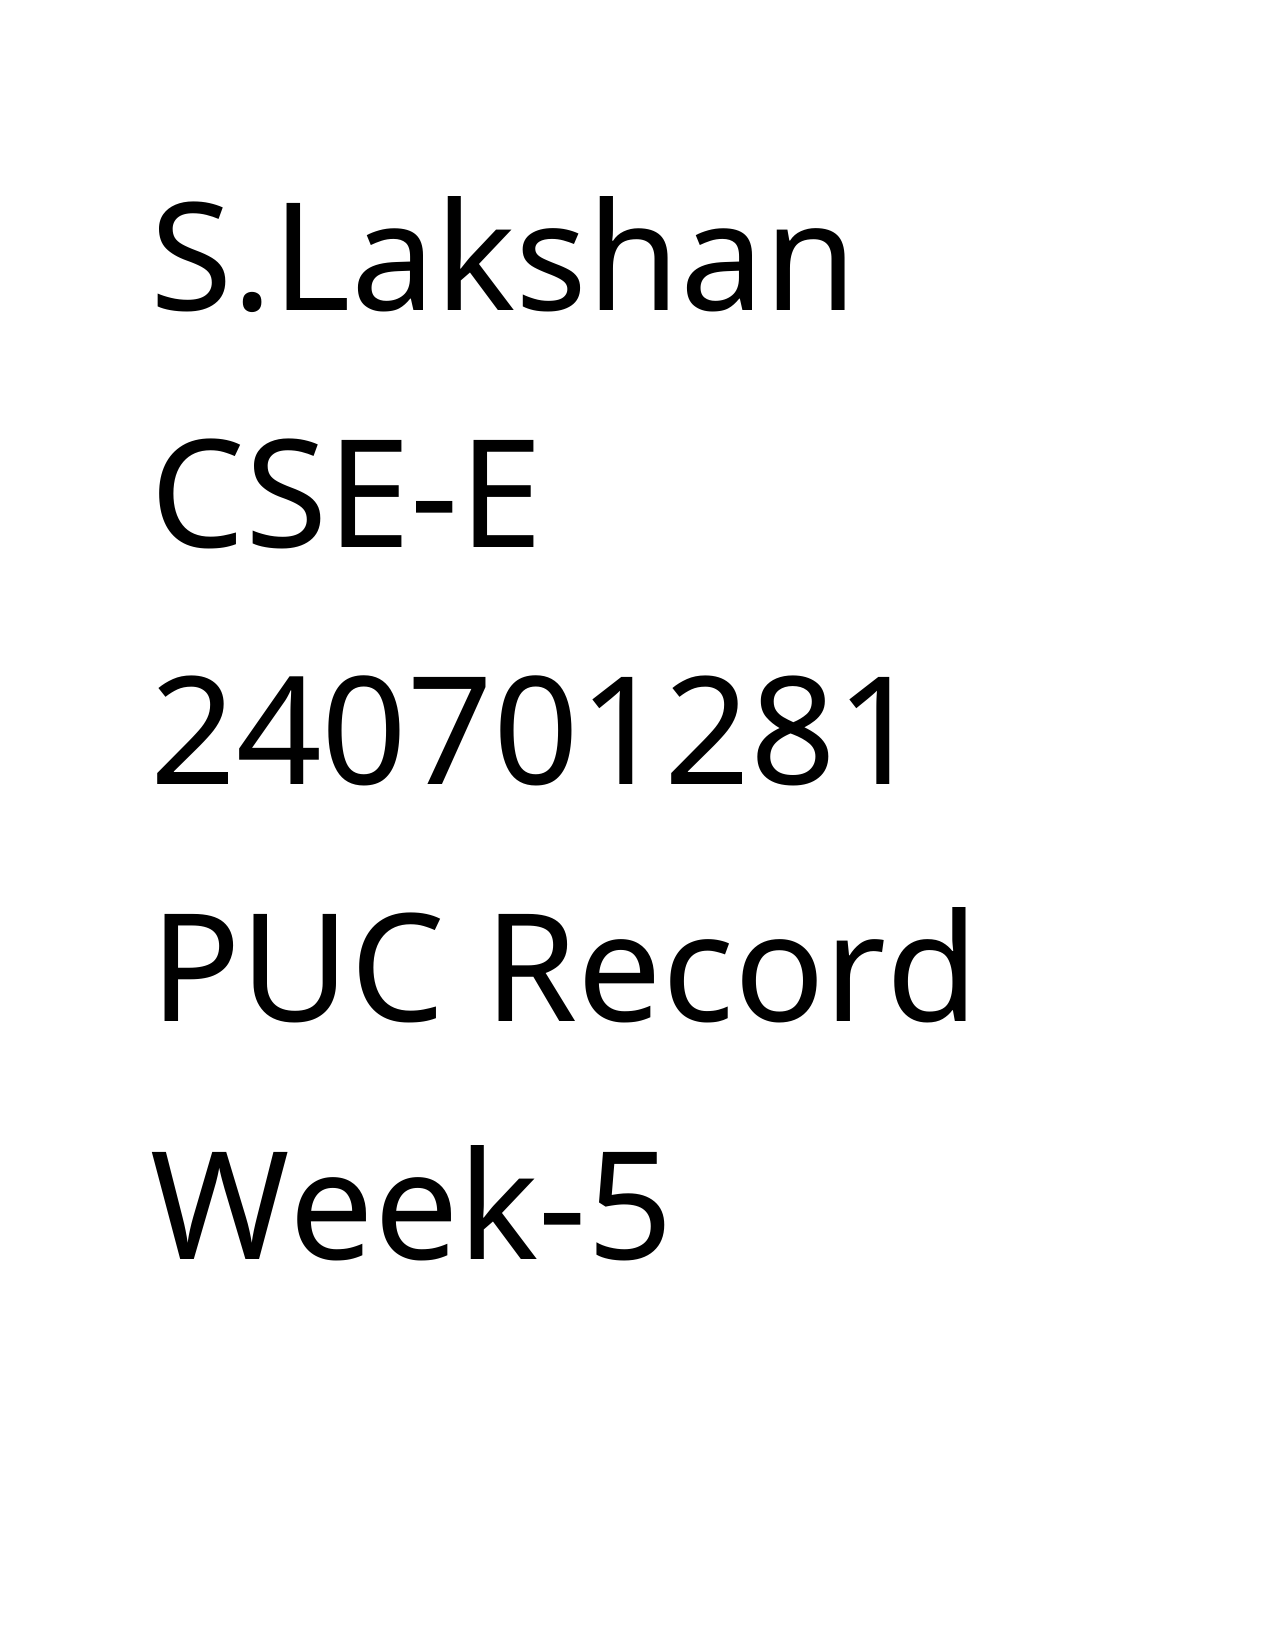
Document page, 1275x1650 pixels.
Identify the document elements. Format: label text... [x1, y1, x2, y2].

text Week-5 [150, 1099, 1125, 1303]
text S.Lakshan [150, 150, 1125, 354]
text 240701281 [150, 624, 1125, 829]
text PUC Record [150, 862, 1125, 1066]
text CSE-E [150, 387, 1125, 591]
